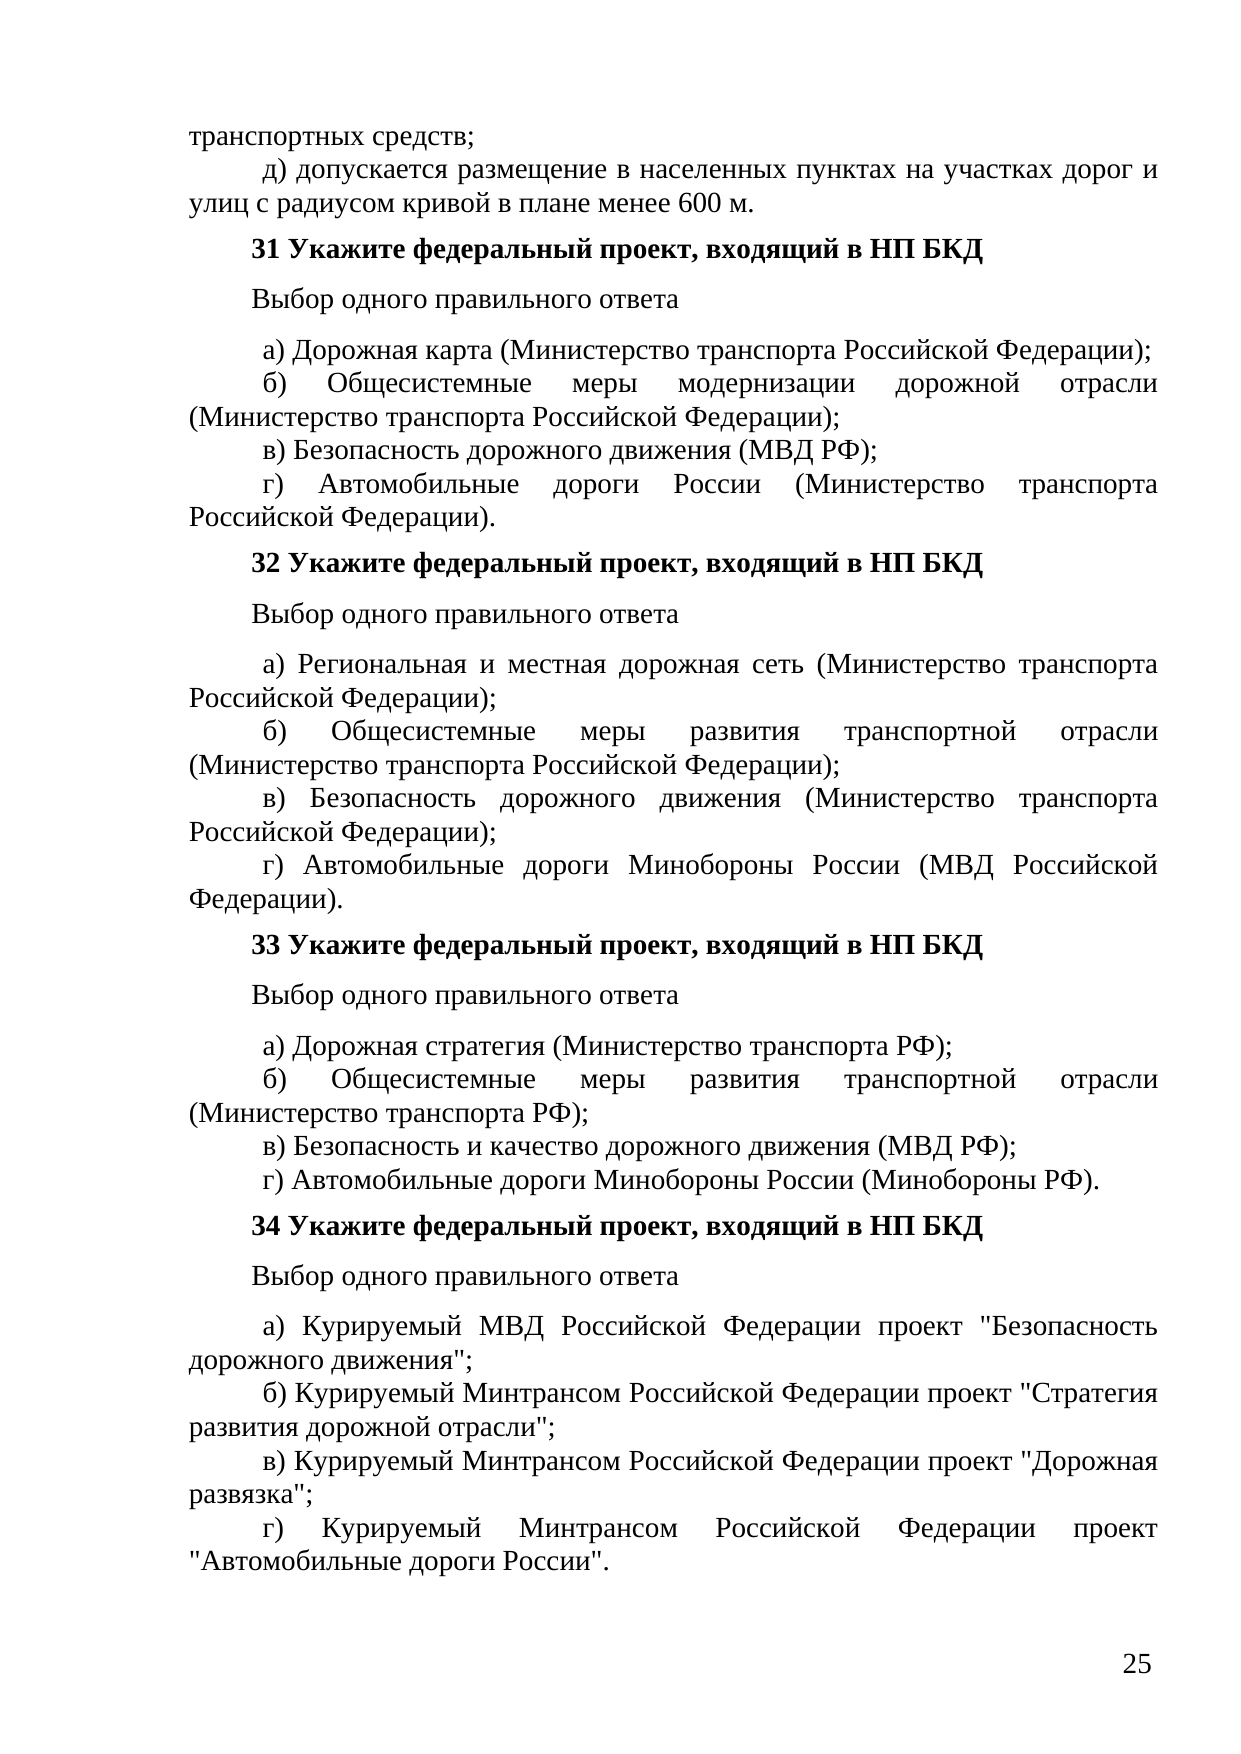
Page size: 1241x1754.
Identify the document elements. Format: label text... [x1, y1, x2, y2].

text 34 Укажите федеральный проект, входящий в НП БКД [177, 1208, 1152, 1241]
table_cell б) Общесистемные меры модернизации дорожной отрасли (Министерство транспорта Российской Федерации); [177, 365, 1170, 432]
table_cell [177, 118, 1170, 152]
table_cell г) Курируемый Минтрансом Российской Федерации проект "Автомобильные дороги России". [177, 1510, 1170, 1577]
text Выбор одного правильного ответа [177, 596, 1152, 629]
text Выбор одного правильного ответа [177, 977, 1152, 1011]
text 32 Укажите федеральный проект, входящий в НП БКД [177, 546, 1152, 579]
text Выбор одного правильного ответа [177, 1258, 1152, 1292]
table_header a) Курируемый МВД Российской Федерации проект "Безопасность дорожного движения"; [177, 1309, 1170, 1376]
table_cell в) Курируемый Минтрансом Российской Федерации проект "Дорожная развязка"; [177, 1443, 1170, 1510]
table_header a) Региональная и местная дорожная сеть (Министерство транспорта Российской Федерации); [177, 646, 1170, 713]
table_cell г) Автомобильные дороги Минобороны России (МВД Российской Федерации). [177, 848, 1170, 914]
table_header a) Дорожная стратегия (Министерство транспорта РФ); [177, 1028, 1170, 1061]
table_cell г) Автомобильные дороги Минобороны России (Минобороны РФ). [177, 1162, 1170, 1195]
table_cell в) Безопасность дорожного движения (Министерство транспорта Российской Федерации); [177, 780, 1170, 847]
table_cell б) Общесистемные меры развития транспортной отрасли (Министерство транспорта Российской Федерации); [177, 713, 1170, 780]
table_cell в) Безопасность дорожного движения (МВД РФ); [177, 433, 1170, 466]
table_cell б) Общесистемные меры развития транспортной отрасли (Министерство транспорта РФ); [177, 1061, 1170, 1128]
table_cell б) Курируемый Минтрансом Российской Федерации проект "Стратегия развития дорожной отрасли"; [177, 1376, 1170, 1443]
text Выбор одного правильного ответа [177, 282, 1152, 315]
table_cell г) Автомобильные дороги России (Министерство транспорта Российской Федерации). [177, 466, 1170, 533]
text 33 Укажите федеральный проект, входящий в НП БКД [177, 927, 1152, 961]
table_cell в) Безопасность и качество дорожного движения (МВД РФ); [177, 1128, 1170, 1162]
table_cell д) допускается размещение в населенных пунктах на участках дорог и улиц с радиусом кривой в плане менее 600 м. [177, 152, 1170, 219]
table_header a) Дорожная карта (Министерство транспорта Российской Федерации); [177, 332, 1170, 365]
text 31 Укажите федеральный проект, входящий в НП БКД [177, 231, 1152, 265]
